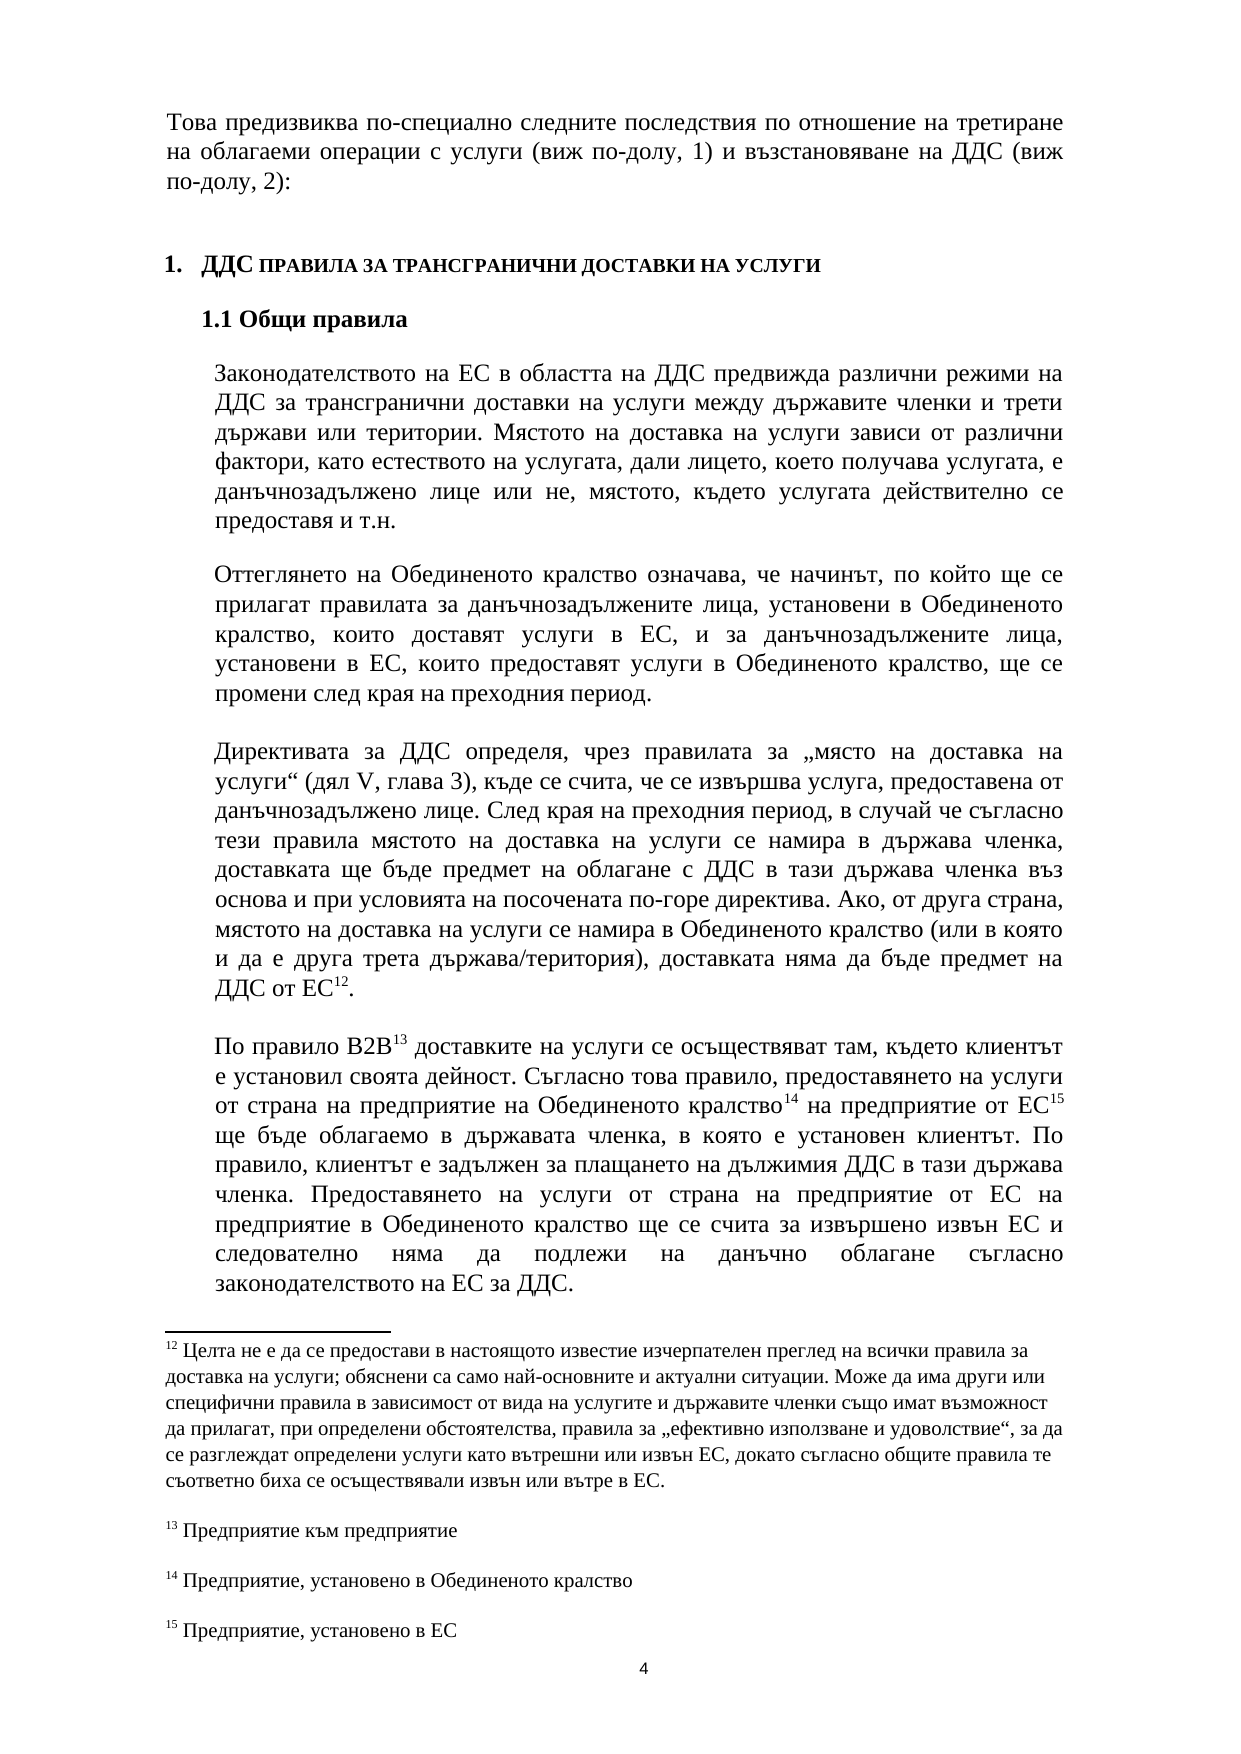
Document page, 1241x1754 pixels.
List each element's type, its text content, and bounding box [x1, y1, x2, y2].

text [165, 107, 1064, 195]
text Оттеглянето на Обединеното кралство означава, че начинът, по който ще се прилагат правилата за данъчнозадължените лица, установени в Обединеното кралство, които доставят услуги в ЕС, и за данъчнозадължените лица, установени в ЕС, които предоставят услуги в Обединеното кралство, ще се промени след края на преходния период. [214, 559, 1064, 707]
text Директивата за ДДС определя, чрез правилата за „място на доставка на услуги“ (дял V, глава 3), къде се счита, че се извършва услуга, предоставена от данъчнозадължено лице. След края на преходния период, в случай че съгласно тези правила мястото на доставка на услуги се намира в държава членка, доставката ще бъде предмет на облагане с ДДС в тази държава членка въз основа и при условията на посочената по-горе директива. Ако, от друга страна, мястото на доставка на услуги се намира в Обединеното кралство (или в която и да е друга трета държава/територия), доставката няма да бъде предмет на ДДС от ЕС. [214, 736, 1064, 1002]
list 1.1 Общи правила [201, 304, 1065, 332]
subtitle ДДС ПРАВИЛА ЗА ТРАНСГРАНИЧНИ ДОСТАВКИ НА УСЛУГИ [164, 249, 1065, 278]
text Законодателството на ЕС в областта на ДДС предвижда различни режими на ДДС за трансгранични доставки на услуги между държавите членки и трети държави или територии. Мястото на доставка на услуги зависи от различни фактори, като естеството на услугата, дали лицето, което получава услугата, е данъчнозадължено лице или не, мястото, където услугата действително се предоставя и т.н. [214, 358, 1064, 534]
text По правило B2B доставките на услуги се осъществяват там, където клиентът е установил своята дейност. Съгласно това правило, предоставянето на услуги от страна на предприятие на Обединеното кралство на предприятие от ЕС ще бъде облагаемо в държавата членка, в която е установен клиентът. По правило, клиентът е задължен за плащането на дължимия ДДС в тази държава членка. Предоставянето на услуги от страна на предприятие от ЕС на предприятие в Обединеното кралство ще се счита за извършено извън ЕС и следователно няма да подлежи на данъчно облагане съгласно законодателството на ЕС за ДДС. [214, 1031, 1064, 1297]
